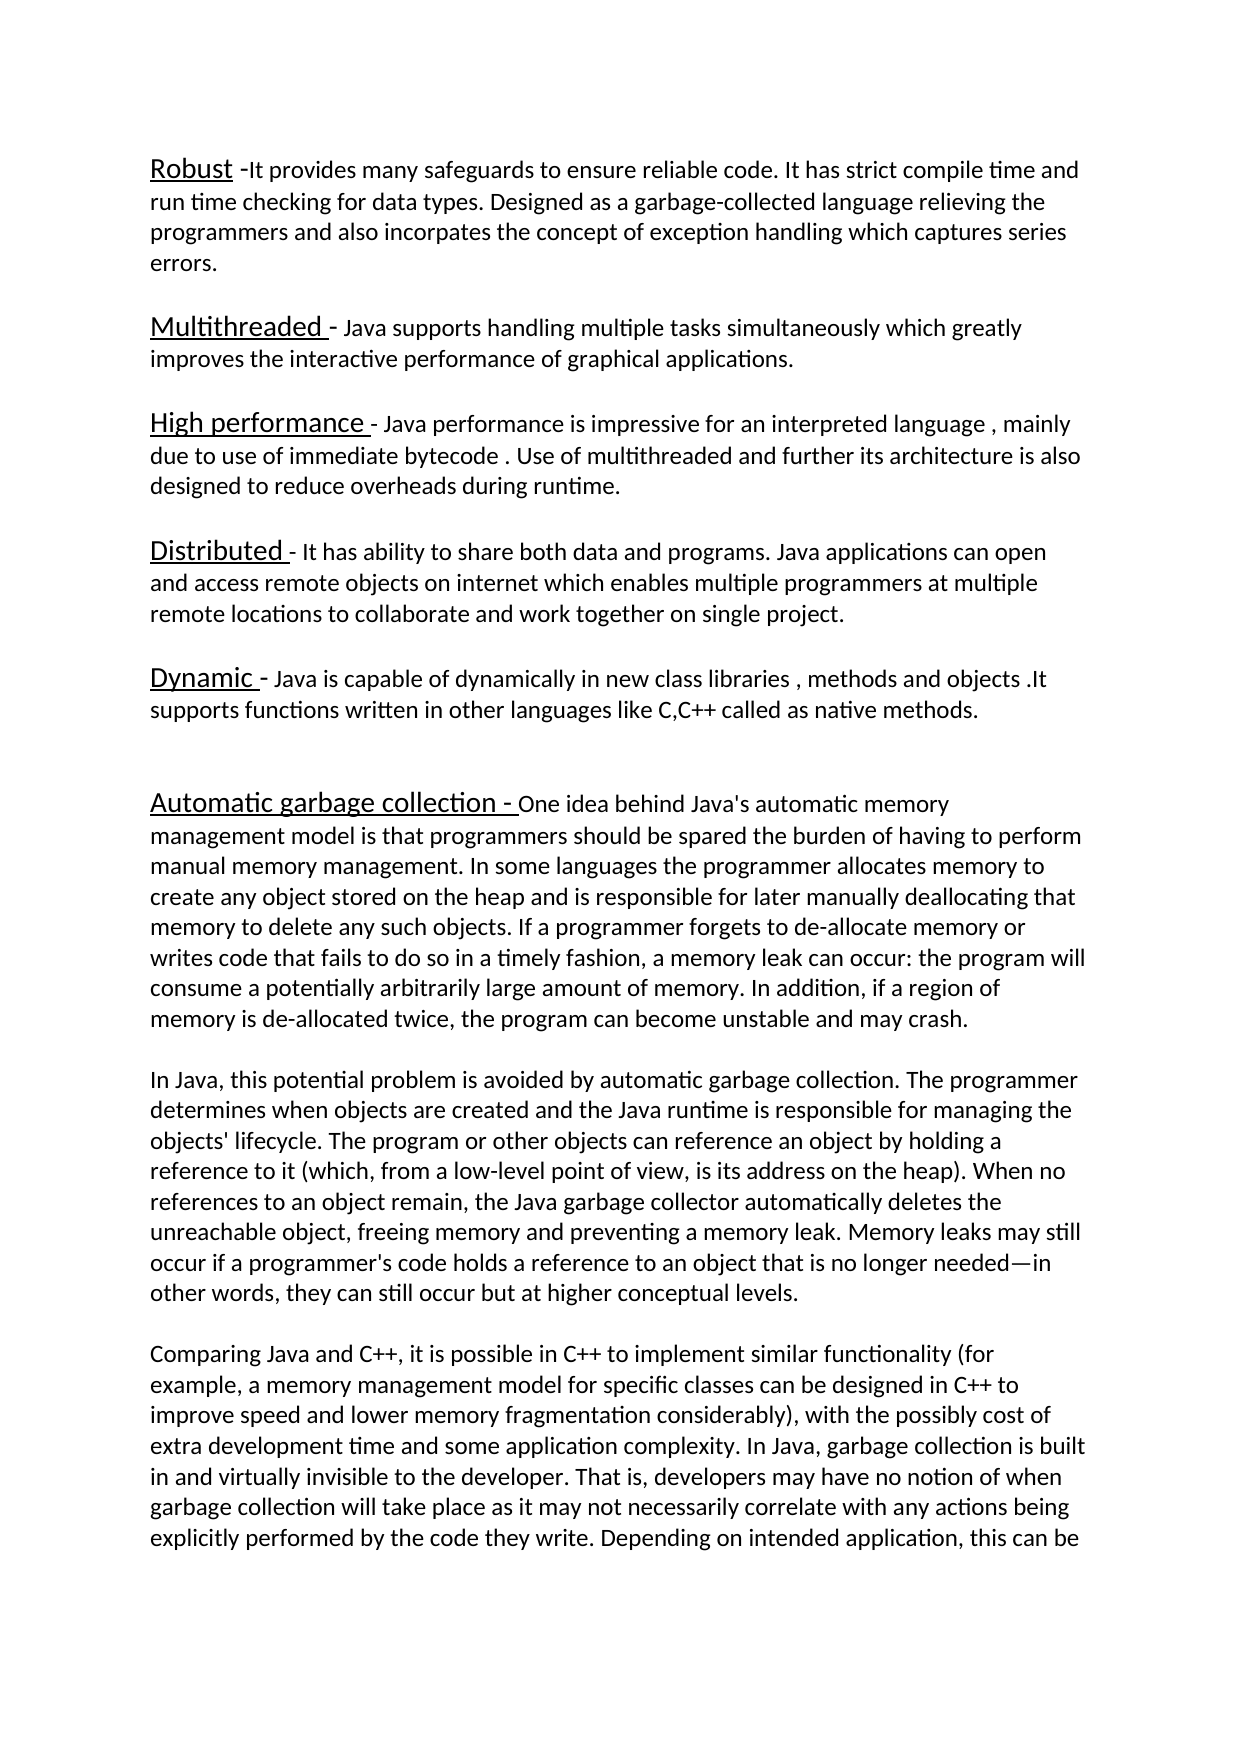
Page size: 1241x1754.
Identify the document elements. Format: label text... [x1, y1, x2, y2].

text High performance - Java performance is impressive for an interpreted language , mainly due to use of immediate bytecode . Use of multithreaded and further its architecture is also designed to reduce overheads during runtime. [150, 404, 1090, 501]
text Automatic garbage collection - One idea behind Java's automatic memory management model is that programmers should be spared the burden of having to perform manual memory management. In some languages the programmer allocates memory to create any object stored on the heap and is responsible for later manually deallocating that memory to delete any such objects. If a programmer forgets to de-allocate memory or writes code that fails to do so in a timely fashion, a memory leak can occur: the program will consume a potentially arbitrarily large amount of memory. In addition, if a region of memory is de-allocated twice, the program can become unstable and may crash. [150, 784, 1090, 1033]
text Distributed - It has ability to share both data and programs. Java applications can open and access remote objects on internet which enables multiple programmers at multiple remote locations to collaborate and work together on single project. [150, 532, 1090, 628]
text Dynamic - Java is capable of dynamically in new class libraries , methods and objects .It supports functions written in other languages like C,C++ called as native methods. [150, 659, 1090, 725]
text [150, 1339, 1090, 1552]
text In Java, this potential problem is avoided by automatic garbage collection. The programmer determines when objects are created and the Java runtime is responsible for managing the objects' lifecycle. The program or other objects can reference an object by holding a reference to it (which, from a low-level point of view, is its address on the heap). When no references to an object remain, the Java garbage collector automatically deletes the unreachable object, freeing memory and preventing a memory leak. Memory leaks may still occur if a programmer's code holds a reference to an object that is no longer needed—in other words, they can still occur but at higher conceptual levels. [150, 1064, 1090, 1308]
text Robust -It provides many safeguards to ensure reliable code. It has strict compile time and run time checking for data types. Designed as a garbage-collected language relieving the programmers and also incorpates the concept of exception handling which captures series errors. [150, 150, 1090, 277]
text Multithreaded - Java supports handling multiple tasks simultaneously which greatly improves the interactive performance of graphical applications. [150, 308, 1090, 374]
